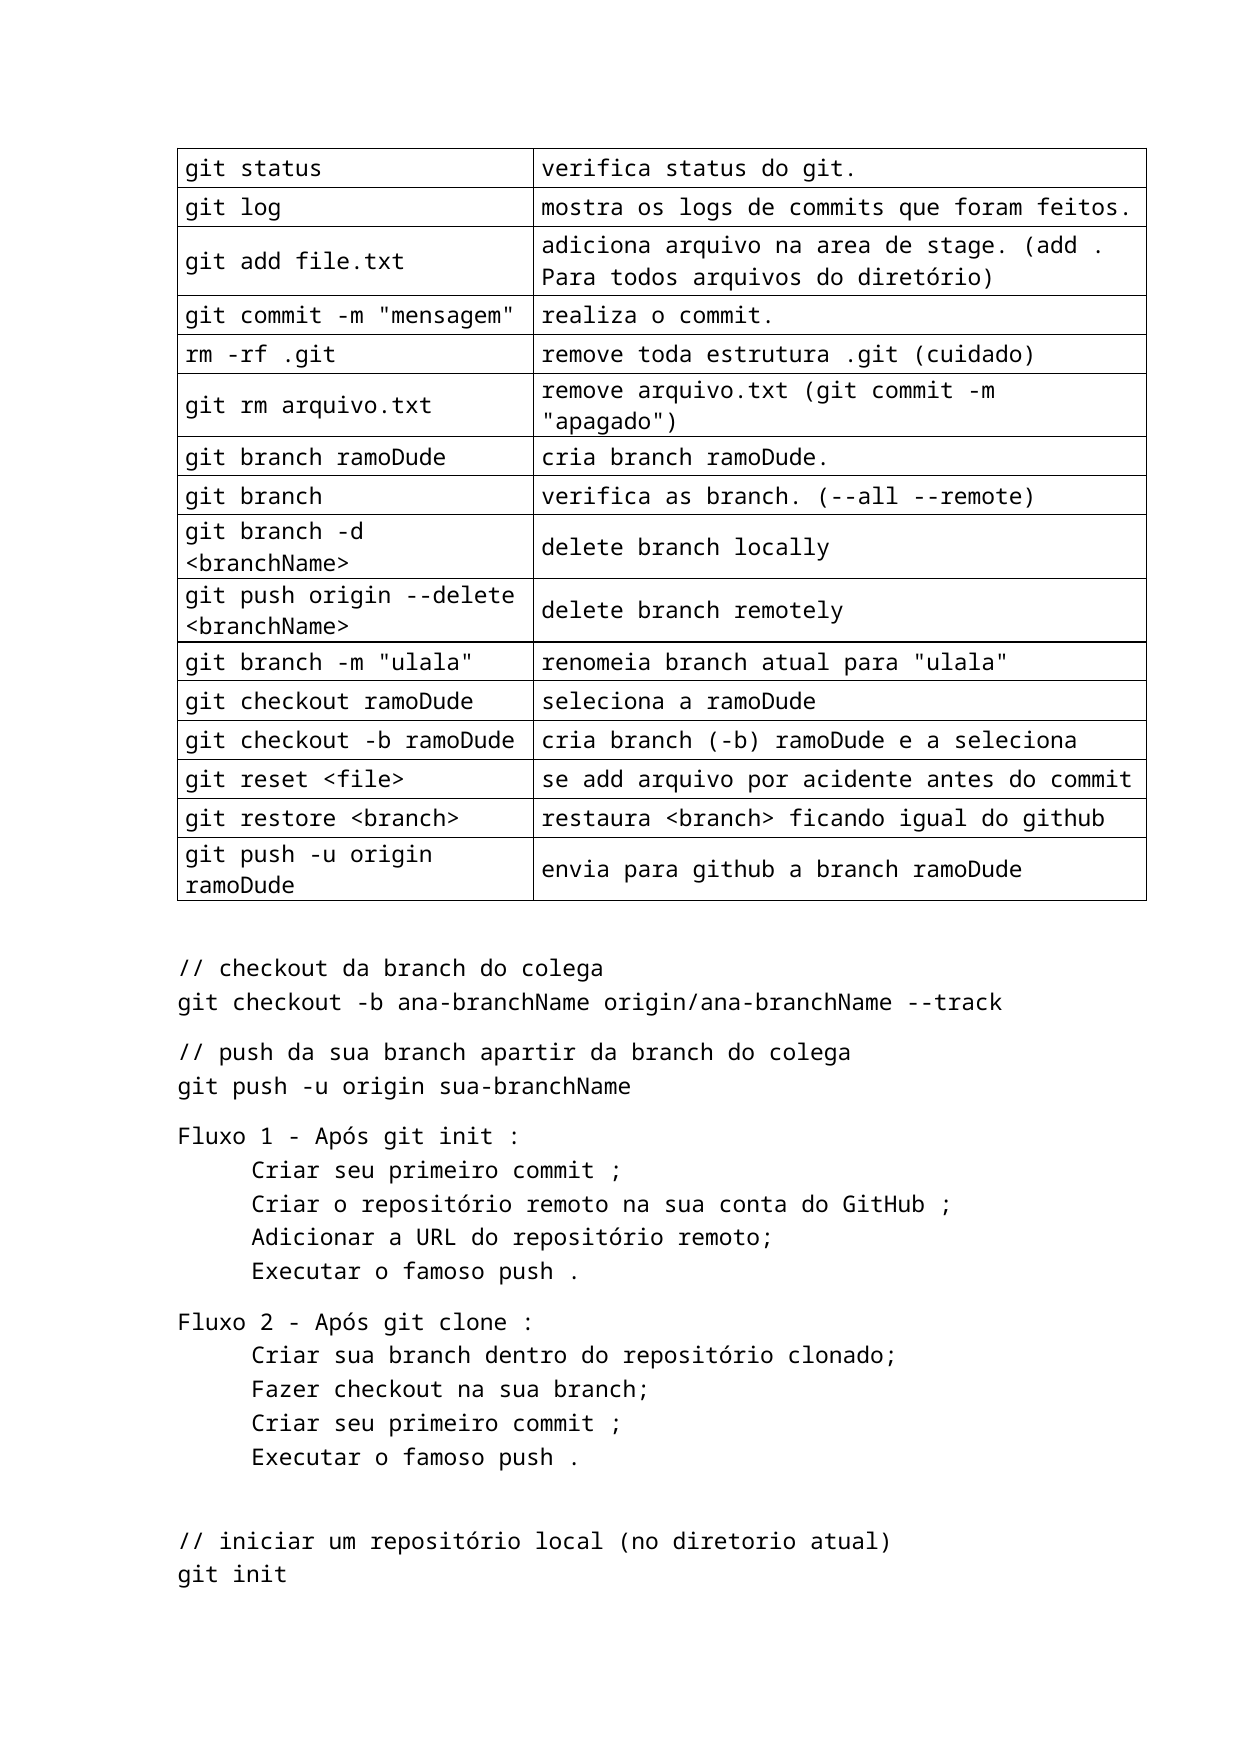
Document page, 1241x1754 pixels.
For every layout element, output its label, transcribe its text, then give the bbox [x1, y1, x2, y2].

table_cell cria branch (-b) ramoDude e a seleciona [534, 721, 1146, 758]
text // iniciar um repositório local (no diretorio atual) git init // clonando repositorio git clone urlDoRepositório [177, 1491, 1063, 1589]
table_cell realiza o commit. [534, 296, 1146, 333]
table_cell git branch [178, 476, 533, 514]
table_cell adiciona arquivo na area de stage. (add . Para todos arquivos do diretório) [534, 227, 1146, 294]
table_cell verifica status do git. [534, 149, 1146, 187]
table_cell git branch ramoDude [178, 437, 533, 475]
table_cell git rm arquivo.txt [178, 374, 533, 436]
table_cell git checkout -b ramoDude [178, 721, 533, 758]
table_cell git push -u origin ramoDude [178, 838, 533, 900]
table_cell envia para github a branch ramoDude [534, 838, 1146, 900]
table_cell delete branch locally [534, 515, 1146, 578]
table_cell git status [178, 149, 533, 187]
table_cell remove arquivo.txt (git commit -m "apagado") [534, 374, 1146, 436]
text Fluxo 1 - Após git init : Criar seu primeiro commit ; Criar o repositório remoto na sua conta do GitHub ; Adicionar a URL do repositório remoto; Executar o famoso push . [177, 1120, 1063, 1286]
table_cell git add file.txt [178, 227, 533, 294]
table_cell rm -rf .git [178, 335, 533, 373]
table_cell se add arquivo por acidente antes do commit [534, 760, 1146, 798]
text // push da sua branch apartir da branch do colega git push -u origin sua-branchName [177, 1036, 1063, 1101]
table_cell delete branch remotely [534, 579, 1146, 641]
table_cell git push origin --delete <branchName> [178, 579, 533, 641]
table_cell seleciona a ramoDude [534, 681, 1146, 719]
table_cell restaura <branch> ficando igual do github [534, 799, 1146, 837]
table_cell cria branch ramoDude. [534, 437, 1146, 475]
table_cell mostra os logs de commits que foram feitos. [534, 188, 1146, 226]
table_cell git branch -m "ulala" [178, 643, 533, 680]
text Fluxo 2 - Após git clone : Criar sua branch dentro do repositório clonado; Fazer checkout na sua branch; Criar seu primeiro commit ; Executar o famoso push . [177, 1305, 1063, 1472]
table_cell git checkout ramoDude [178, 681, 533, 719]
table_cell remove toda estrutura .git (cuidado) [534, 335, 1146, 373]
table_cell verifica as branch. (--all --remote) [534, 476, 1146, 514]
table_cell git branch -d <branchName> [178, 515, 533, 578]
table_cell git restore <branch> [178, 799, 533, 837]
table_cell git reset <file> [178, 760, 533, 798]
text // checkout da branch do colega git checkout -b ana-branchName origin/ana-branchName --track [177, 952, 1063, 1017]
table_cell git commit -m "mensagem" [178, 296, 533, 333]
table_cell renomeia branch atual para "ulala" [534, 643, 1146, 680]
table_cell git log [178, 188, 533, 226]
